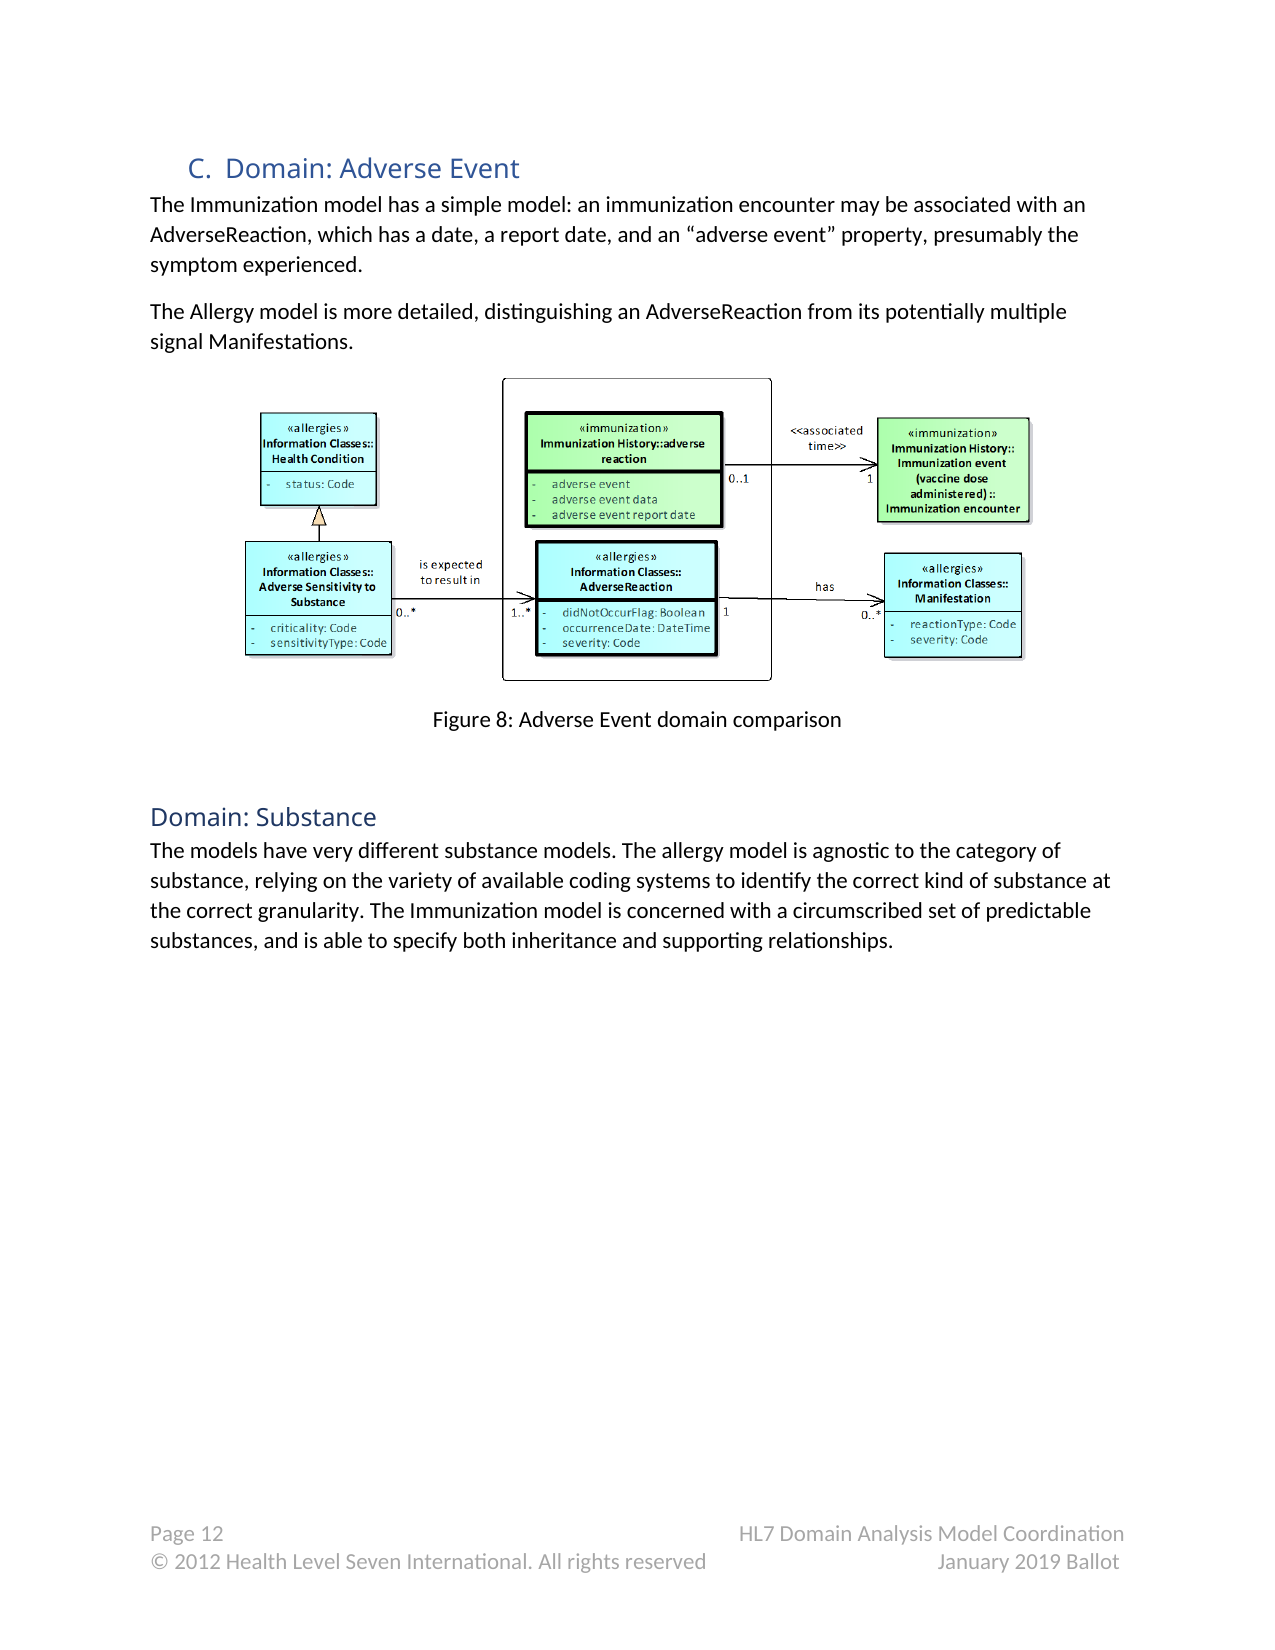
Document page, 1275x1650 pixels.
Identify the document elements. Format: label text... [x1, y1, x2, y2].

subtitle Domain: Substance [150, 799, 1125, 833]
text The Allergy model is more detailed, distinguishing an AdverseReaction from its potentially multiple signal Manifestations. [150, 297, 1125, 355]
text Figure 8: Adverse Event domain comparison [150, 706, 1125, 733]
subtitle Domain: Adverse Event [187, 150, 1125, 187]
text The Immunization model has a simple model: an immunization encounter may be associated with an AdverseReaction, which has a date, a report date, and an “adverse event” property, presumably the symptom experienced. [150, 190, 1125, 278]
text The models have very different substance models. The allergy model is agnostic to the category of substance, relying on the variety of available coding systems to identify the correct kind of substance at the correct granularity. The Immunization model is concerned with a circumscribed set of predictable substances, and is able to specify both inheritance and supporting relationships. [150, 836, 1125, 955]
picture [234, 374, 1041, 687]
